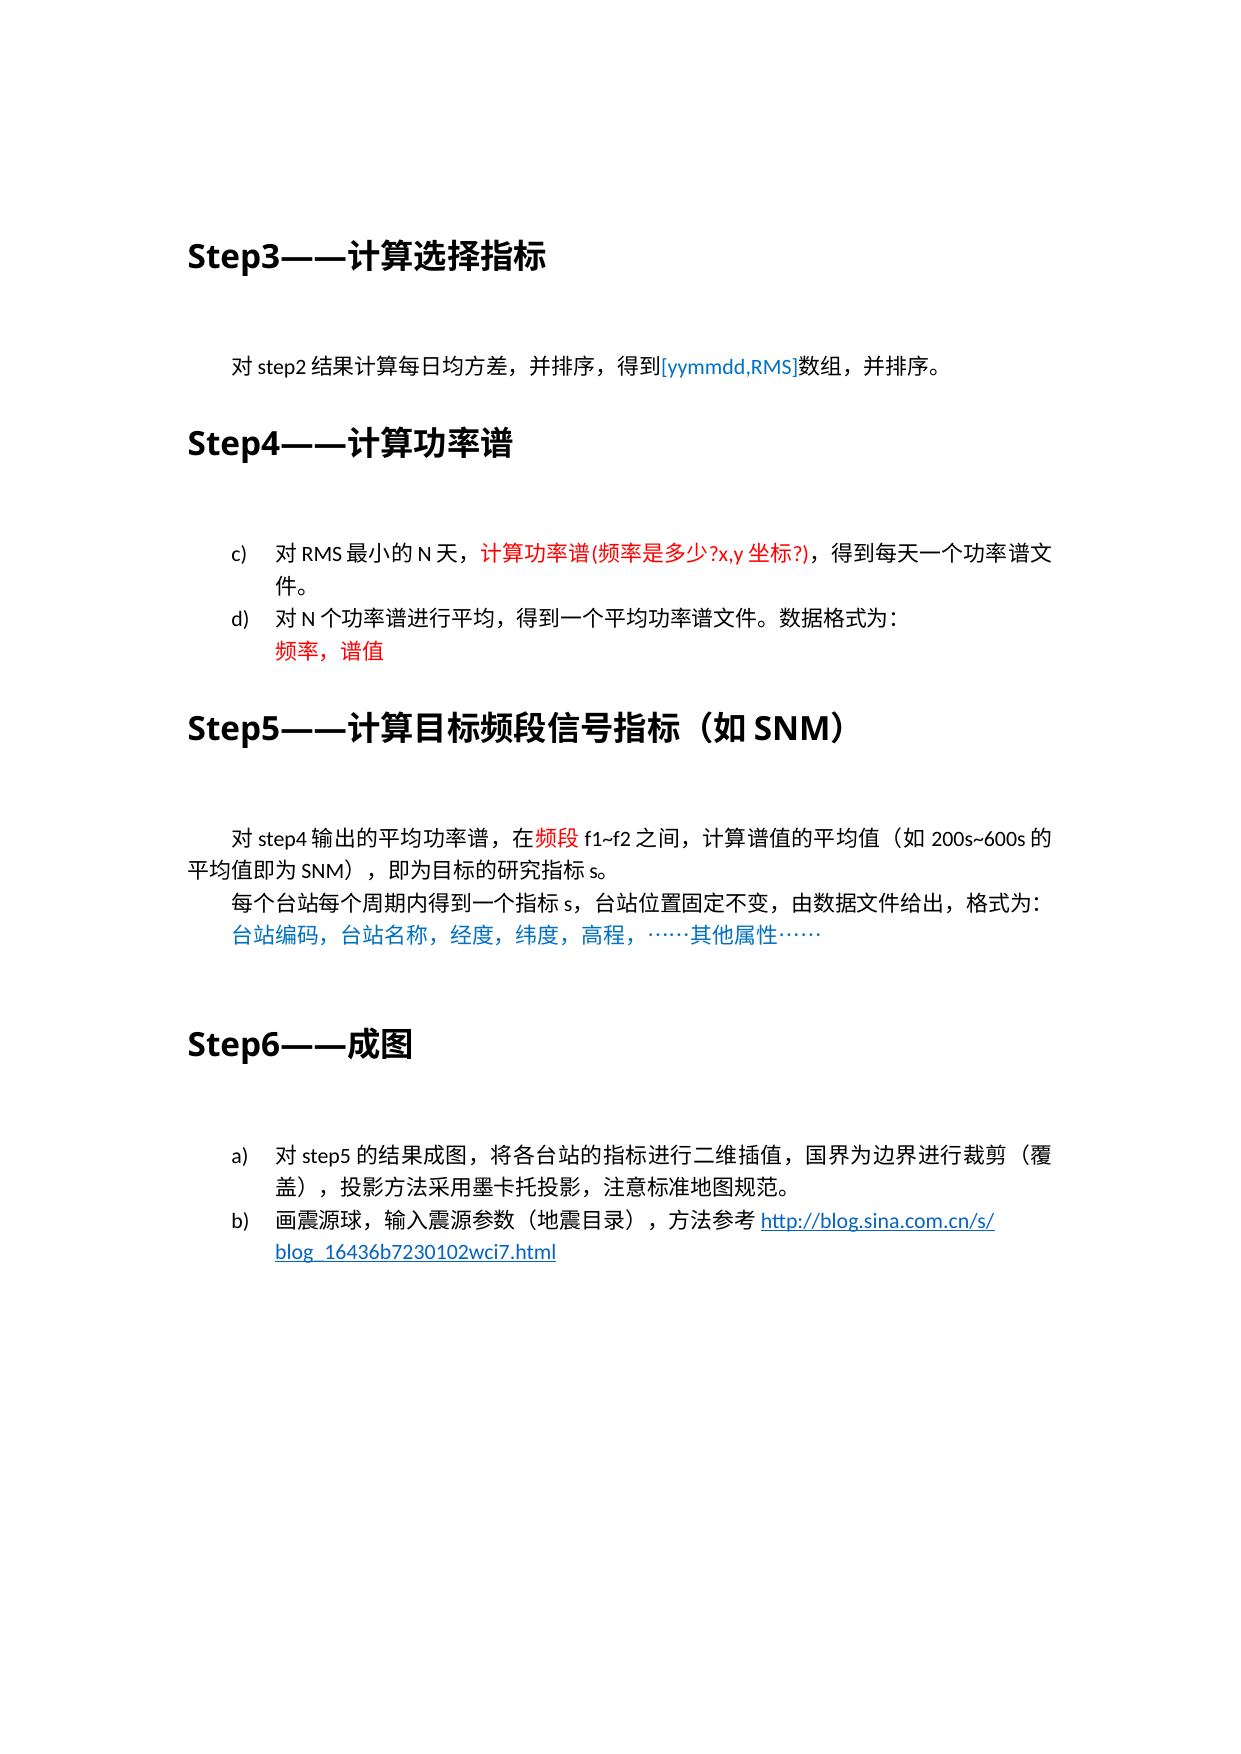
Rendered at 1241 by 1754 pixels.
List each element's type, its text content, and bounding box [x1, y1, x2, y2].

text 每个台站每个周期内得到一个指标s，台站位置固定不变，由数据文件给出，格式为： [187, 885, 1053, 918]
text 对step2结果计算每日均方差，并排序，得到[yymmdd,RMS]数组，并排序。 [187, 349, 1053, 381]
subtitle Step3——计算选择指标 [187, 222, 1053, 287]
subtitle Step4——计算功率谱 [187, 408, 1053, 473]
list 对RMS最小的N天，计算功率谱(频率是多少?x,y坐标?)，得到每天一个功率谱文件。 [231, 536, 1053, 601]
list 频率，谱值 [275, 633, 1053, 666]
list 对N个功率谱进行平均，得到一个平均功率谱文件。数据格式为： [231, 601, 1053, 633]
text 台站编码，台站名称，经度，纬度，高程，……其他属性…… [187, 918, 1053, 950]
subtitle Step6——成图 [187, 1010, 1053, 1075]
list 对step5的结果成图，将各台站的指标进行二维插值，国界为边界进行裁剪（覆盖），投影方法采用墨卡托投影，注意标准地图规范。 [231, 1137, 1053, 1202]
subtitle Step5——计算目标频段信号指标（如SNM） [187, 693, 1053, 758]
text 对step4输出的平均功率谱，在频段f1~f2之间，计算谱值的平均值（如200s~600s的平均值即为SNM），即为目标的研究指标s。 [187, 820, 1053, 885]
list 画震源球，输入震源参数（地震目录），方法参考http://blog.sina.com.cn/s/blog_16436b7230102wci7.html [231, 1202, 1053, 1267]
